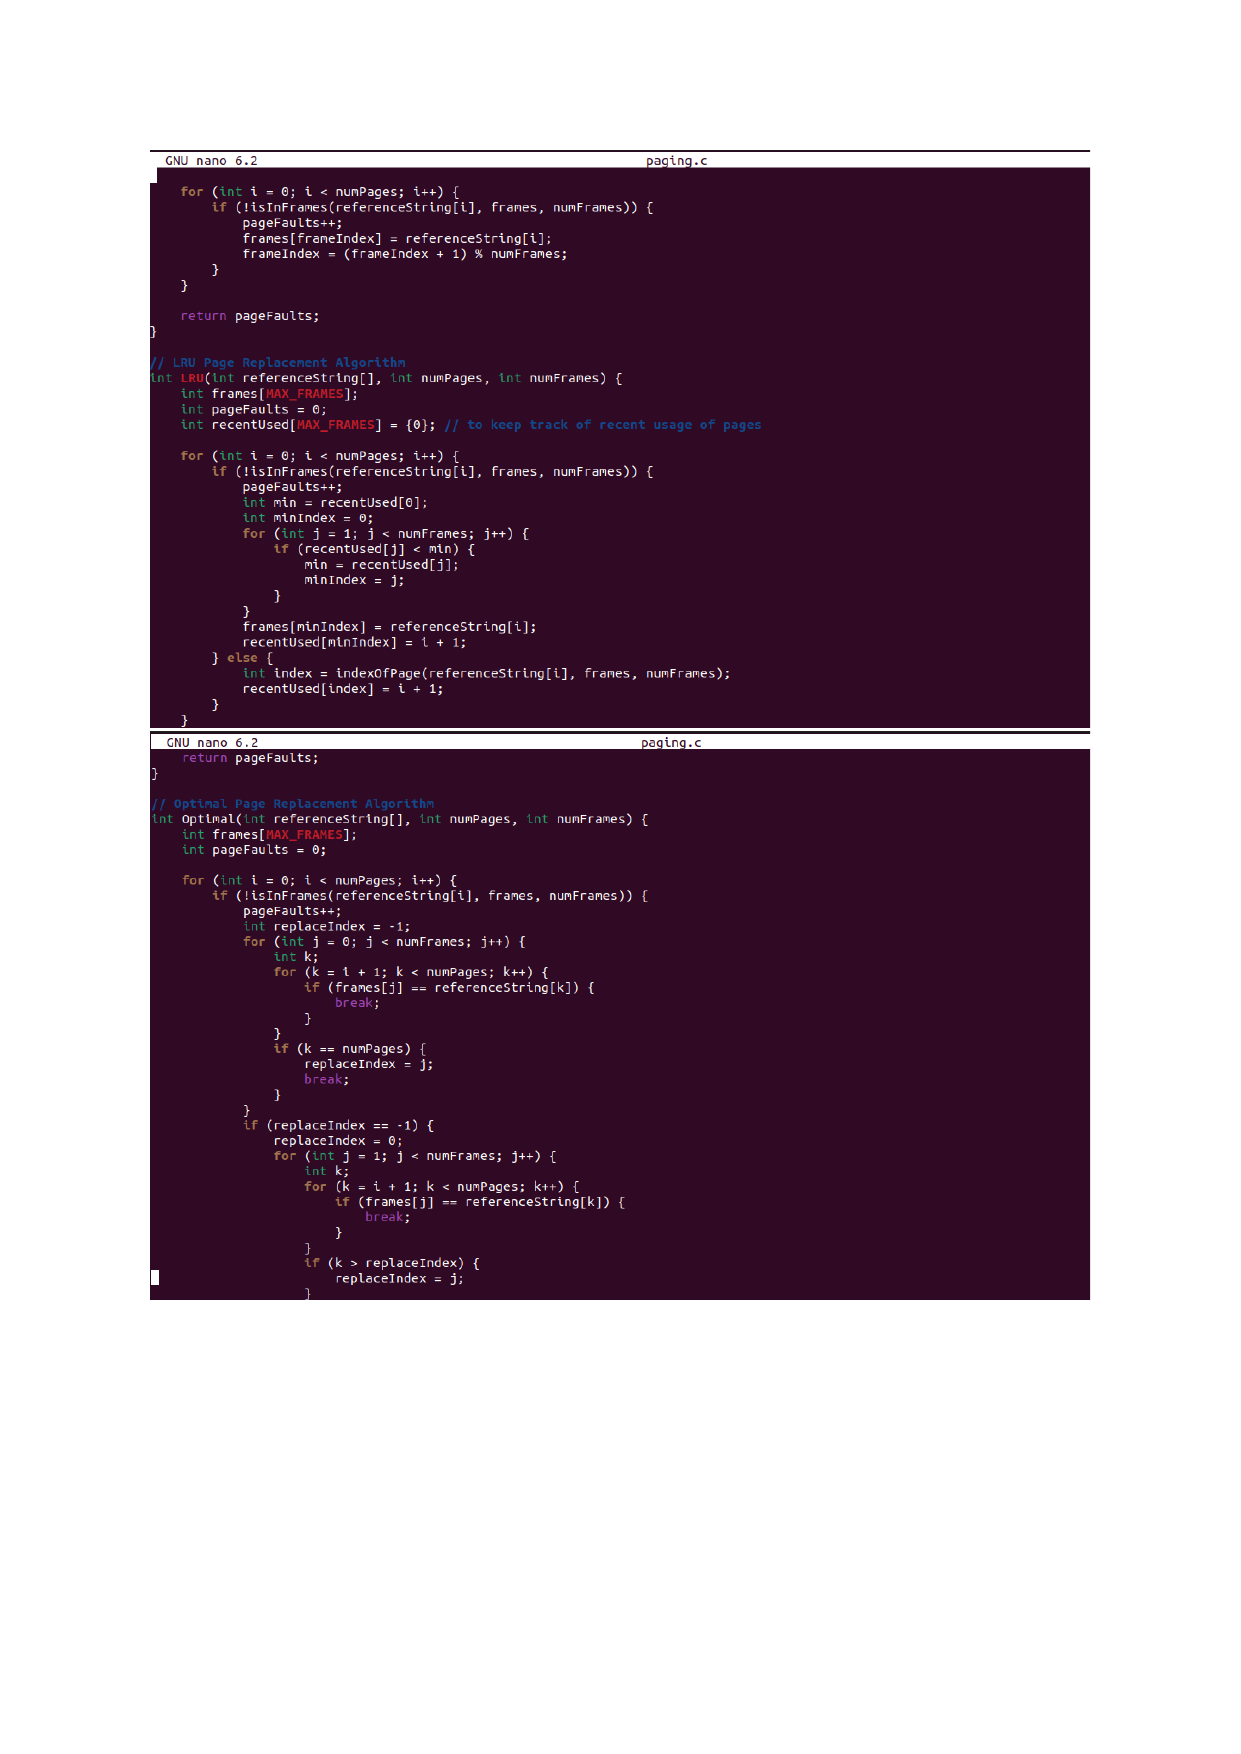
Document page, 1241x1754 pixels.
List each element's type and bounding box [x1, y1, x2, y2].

picture [150, 150, 1091, 728]
picture [150, 731, 1091, 1300]
